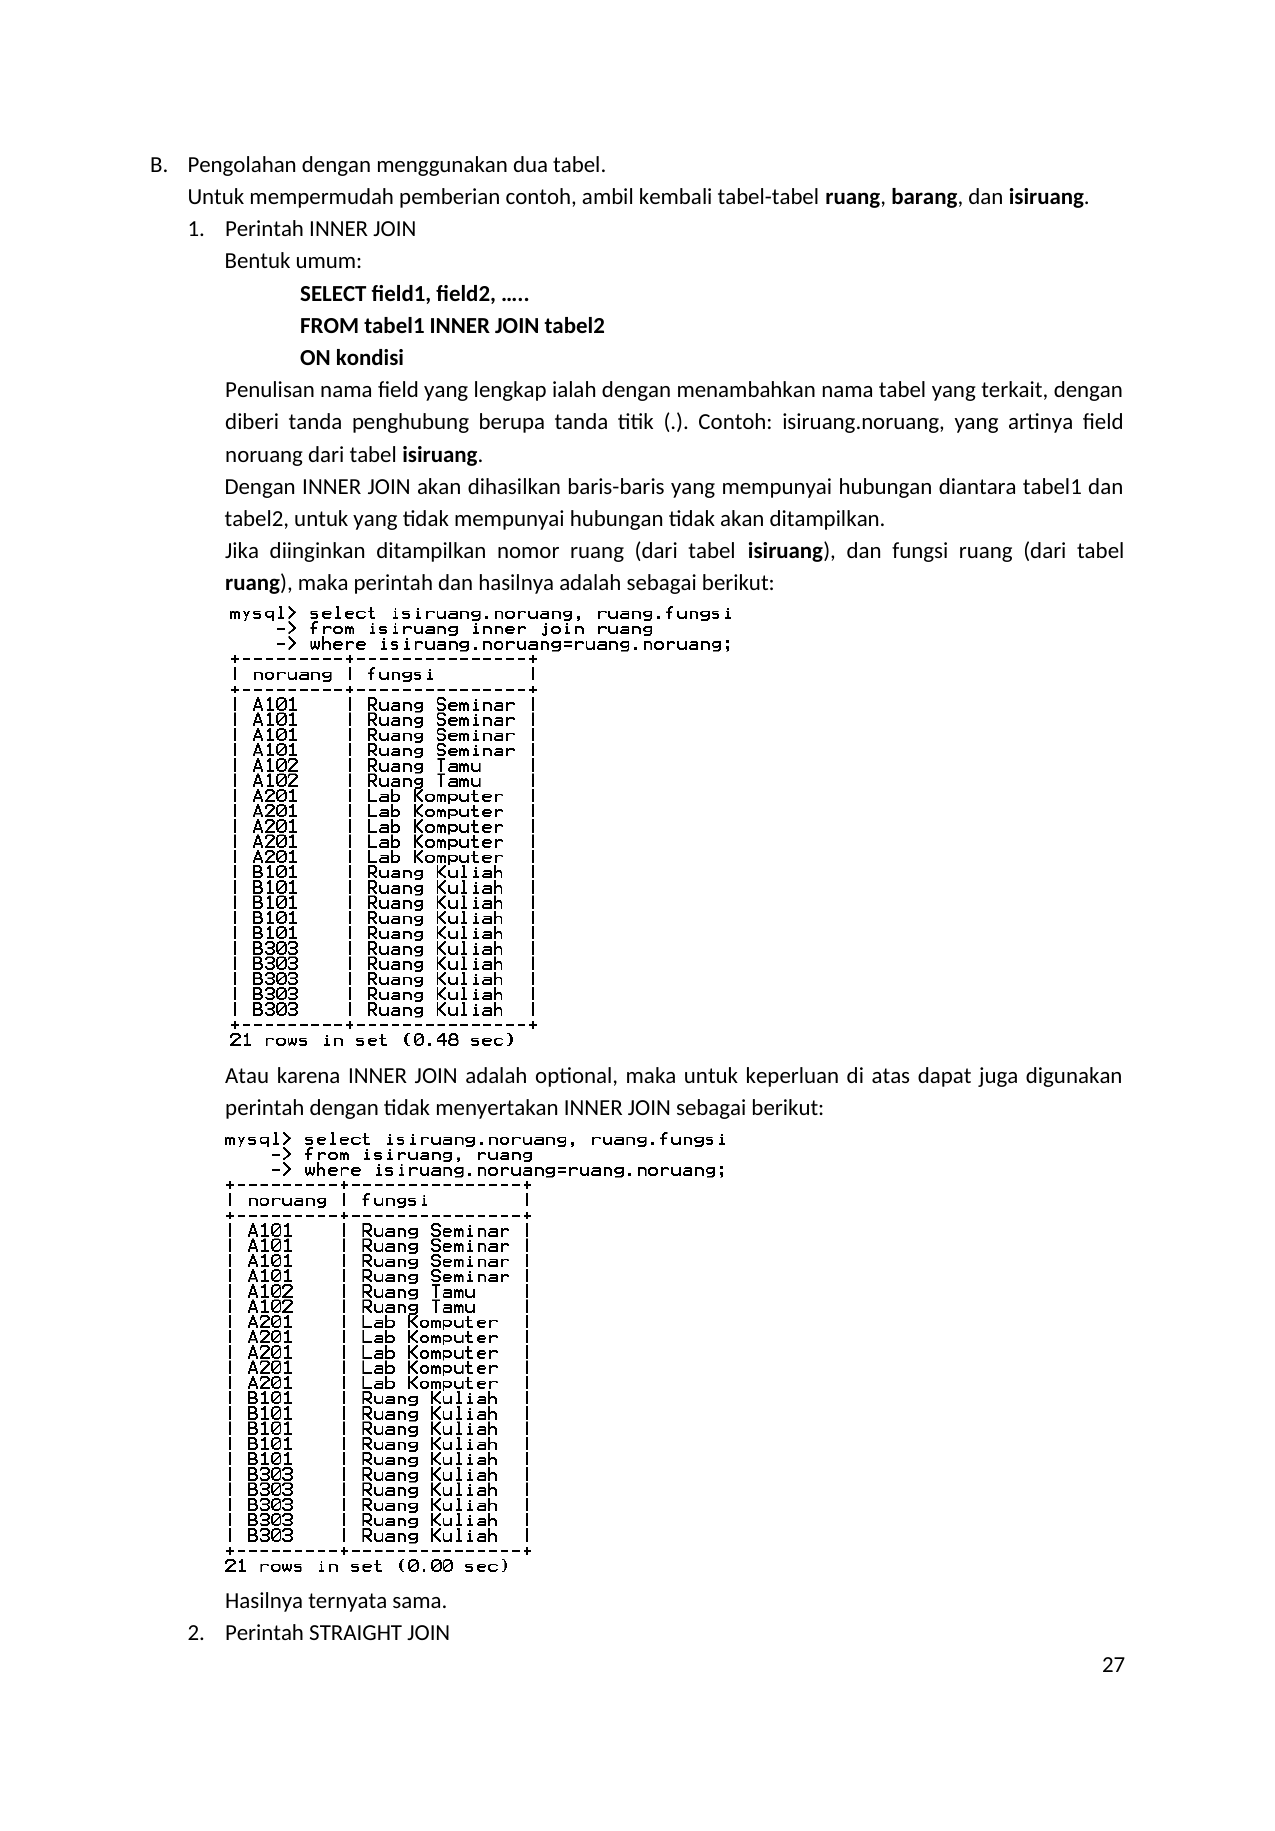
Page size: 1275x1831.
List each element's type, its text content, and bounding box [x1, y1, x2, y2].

text Penulisan nama field yang lengkap ialah dengan menambahkan nama tabel yang terkait, dengan diberi tanda penghubung berupa tanda titik (.). Contoh: isiruang.noruang, yang artinya field noruang dari tabel isiruang. [225, 375, 1125, 468]
list Perintah STRAIGHT JOIN [187, 1618, 1125, 1646]
text Atau karena INNER JOIN adalah optional, maka untuk keperluan di atas dapat juga digunakan perintah dengan tidak menyertakan INNER JOIN sebagai berikut: [225, 1061, 1125, 1121]
text Untuk mempermudah pemberian contoh, ambil kembali tabel-tabel ruang, barang, dan isiruang. [187, 182, 1125, 210]
text FROM tabel1 INNER JOIN tabel2 [300, 311, 1125, 339]
text ON kondisi [300, 343, 1125, 371]
list Pengolahan dengan menggunakan dua tabel. [150, 150, 1125, 178]
text Hasilnya ternyata sama. [225, 1586, 1125, 1614]
text Dengan INNER JOIN akan dihasilkan baris-baris yang mempunyai hubungan diantara tabel1 dan tabel2, untuk yang tidak mempunyai hubungan tidak akan ditampilkan. [224, 472, 1125, 532]
picture [225, 1125, 739, 1582]
picture [230, 600, 745, 1057]
text SELECT field1, field2, ….. [300, 279, 1125, 307]
text Jika diinginkan ditampilkan nomor ruang (dari tabel isiruang), dan fungsi ruang (dari tabel ruang), maka perintah dan hasilnya adalah sebagai berikut: [225, 536, 1125, 596]
text Bentuk umum: [224, 247, 1125, 274]
list Perintah INNER JOIN [187, 214, 1125, 242]
